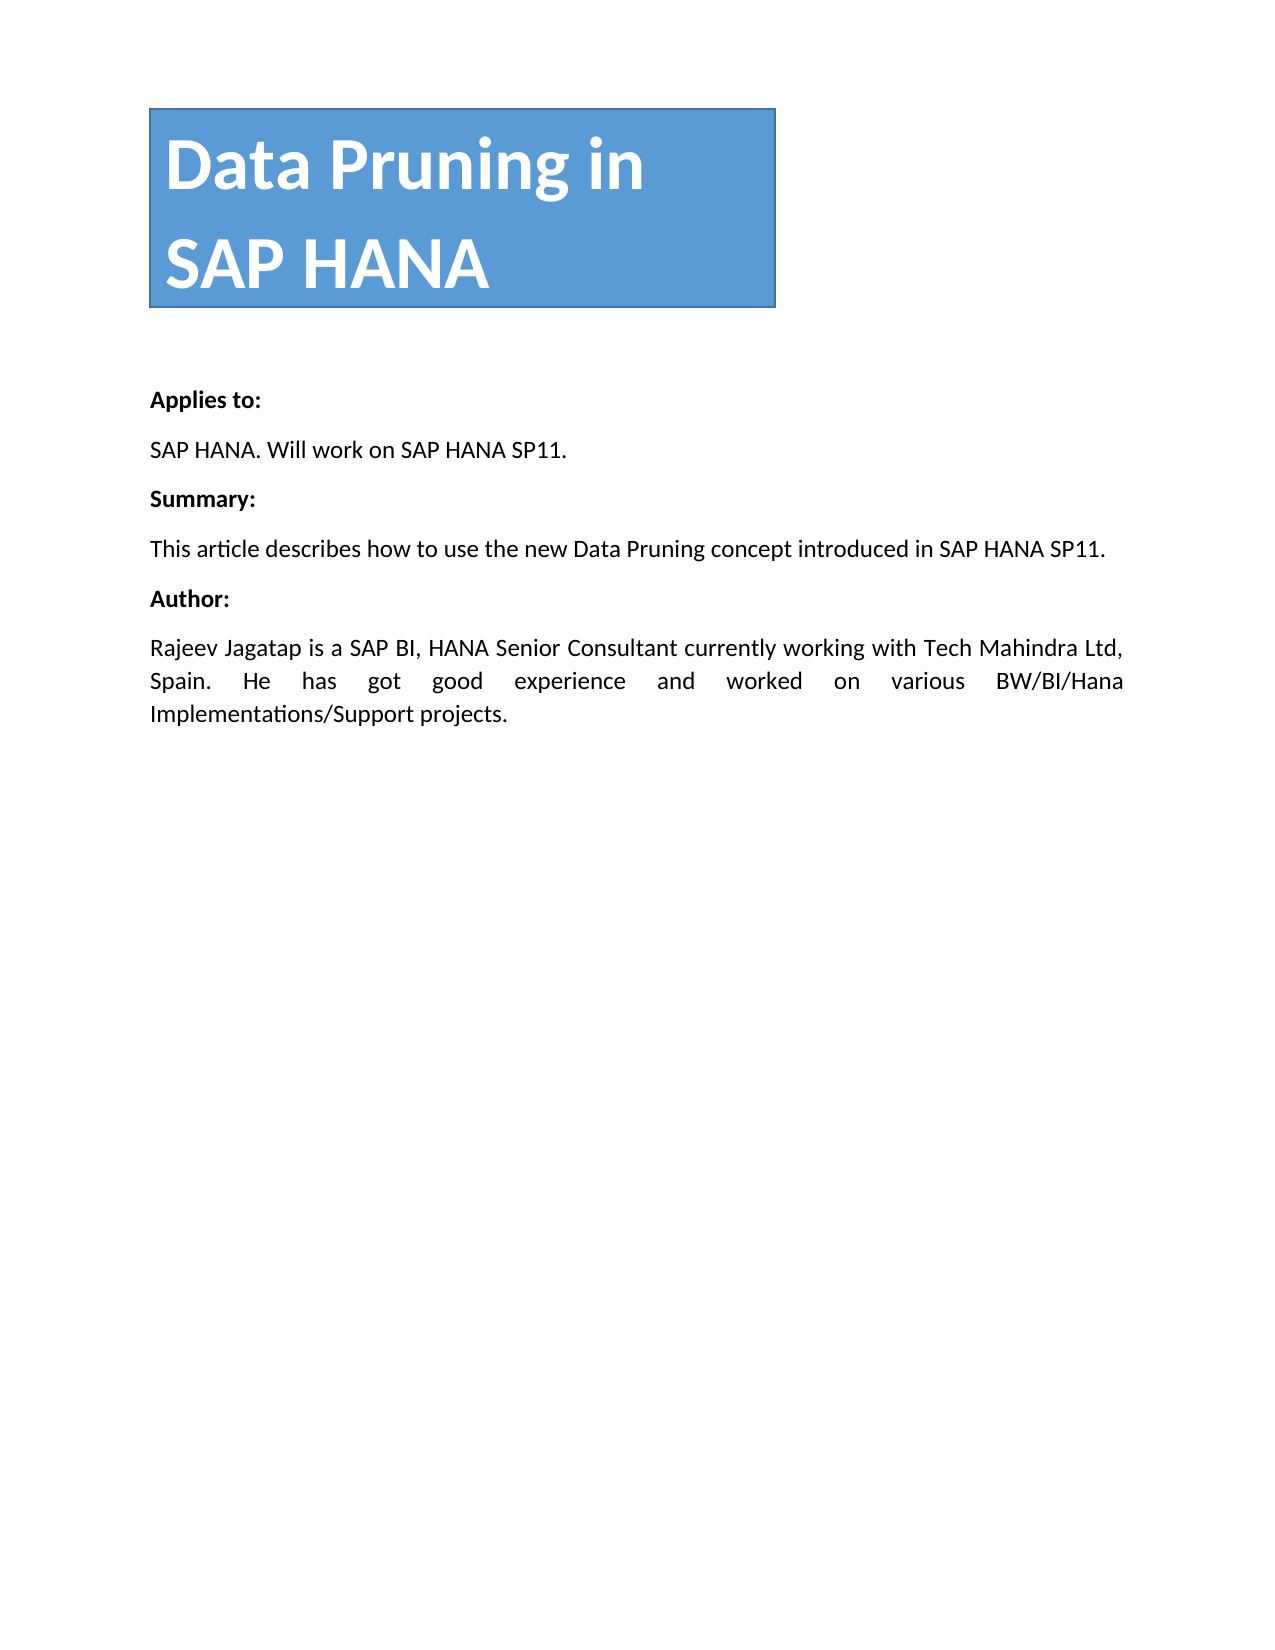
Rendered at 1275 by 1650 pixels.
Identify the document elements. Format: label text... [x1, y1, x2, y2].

text Summary: [150, 483, 1125, 514]
text Applies to: [150, 384, 1125, 415]
text This article describes how to use the new Data Pruning concept introduced in SAP HANA SP11. [150, 533, 1125, 564]
text Author: [150, 583, 1125, 613]
text SAP HANA. Will work on SAP HANA SP11. [150, 434, 1125, 464]
text Rajeev Jagatap is a SAP BI, HANA Senior Consultant currently working with Tech Mahindra Ltd, Spain. He has got good experience and worked on various BW/BI/Hana Implementations/Support projects. [150, 632, 1125, 729]
